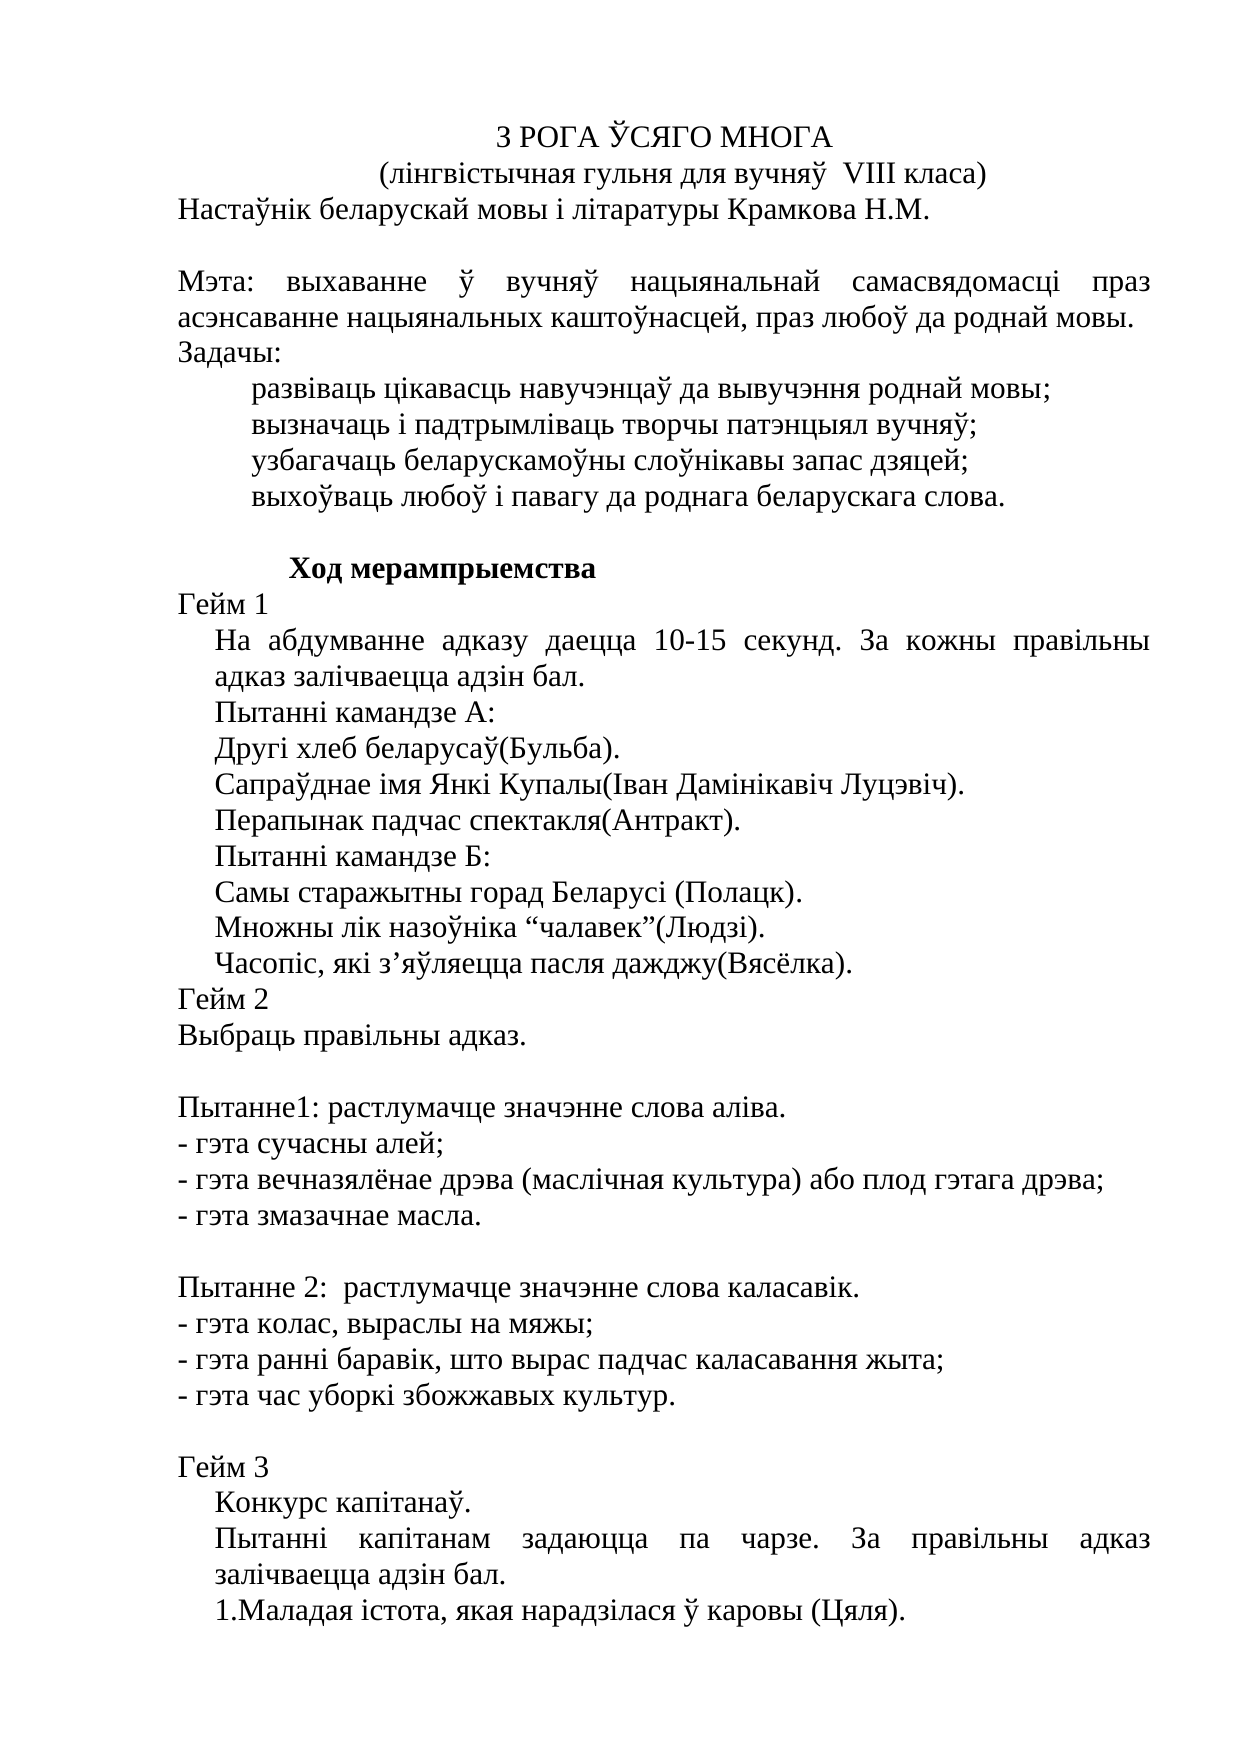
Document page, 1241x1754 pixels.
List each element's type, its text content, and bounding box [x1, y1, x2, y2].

text - гэта вечназялёнае дрэва (маслічная культура) або плод гэтага дрэва; [177, 1160, 1152, 1196]
text Пытанні камандзе А: [214, 693, 1152, 729]
text Гейм 3 [177, 1448, 1152, 1484]
text З РОГА ЎСЯГО МНОГА [177, 118, 1152, 154]
text Часопіс, які з’яўляецца пасля дажджу(Вясёлка). [214, 945, 1152, 981]
text Конкурс капітанаў. [214, 1484, 1152, 1520]
text развіваць цікавасць навучэнцаў да вывучэння роднай мовы; [177, 370, 1152, 406]
text вызначаць і падтрымліваць творчы патэнцыял вучняў; [177, 406, 1152, 442]
text - гэта ранні баравік, што вырас падчас каласавання жыта; [177, 1340, 1152, 1376]
text Сапраўднае імя Янкі Купалы(Іван Дамінікавіч Луцэвіч). [214, 765, 1152, 801]
text Выбраць правільны адказ. [177, 1017, 1152, 1052]
text Гейм 2 [177, 981, 1152, 1017]
text Задачы: [177, 334, 1152, 370]
text Перапынак падчас спектакля(Антракт). [214, 801, 1152, 837]
text На абдумванне адказу даецца 10-15 секунд. За кожны правільны адказ залічваецца адзін бал. [214, 621, 1152, 693]
text выхоўваць любоў і павагу да роднага беларускага слова. [177, 477, 1152, 513]
text - гэта час уборкі збожжавых культур. [177, 1376, 1152, 1412]
text - гэта сучасны алей; [177, 1124, 1152, 1160]
text Самы старажытны горад Беларусі (Полацк). [214, 873, 1152, 909]
text 1.Маладая істота, якая нарадзілася ў каровы (Цяля). [214, 1592, 1152, 1627]
text Настаўнік беларускай мовы і літаратуры Крамкова Н.М. [177, 190, 1152, 226]
text Гейм 1 [177, 585, 1152, 621]
text Пытанні капітанам задаюцца па чарзе. За правільны адказ залічваецца адзін бал. [214, 1520, 1152, 1592]
text Ход мерампрыемства [214, 549, 1152, 585]
text Мэта: выхаванне ў вучняў нацыянальнай самасвядомасці праз асэнсаванне нацыянальных каштоўнасцей, праз любоў да роднай мовы. [177, 262, 1152, 334]
text Другі хлеб беларусаў(Бульба). [214, 729, 1152, 765]
text узбагачаць беларускамоўны слоўнікавы запас дзяцей; [177, 442, 1152, 477]
text - гэта змазачнае масла. [177, 1196, 1152, 1232]
text Пытанне1: растлумачце значэнне слова аліва. [177, 1088, 1152, 1124]
text - гэта колас, выраслы на мяжы; [177, 1304, 1152, 1340]
text (лінгвістычная гульня для вучняў VIII класа) [214, 154, 1152, 190]
text Пытанні камандзе Б: [214, 837, 1152, 873]
text Пытанне 2: растлумачце значэнне слова каласавік. [177, 1268, 1152, 1304]
text Множны лік назоўніка “чалавек”(Людзі). [214, 909, 1152, 945]
